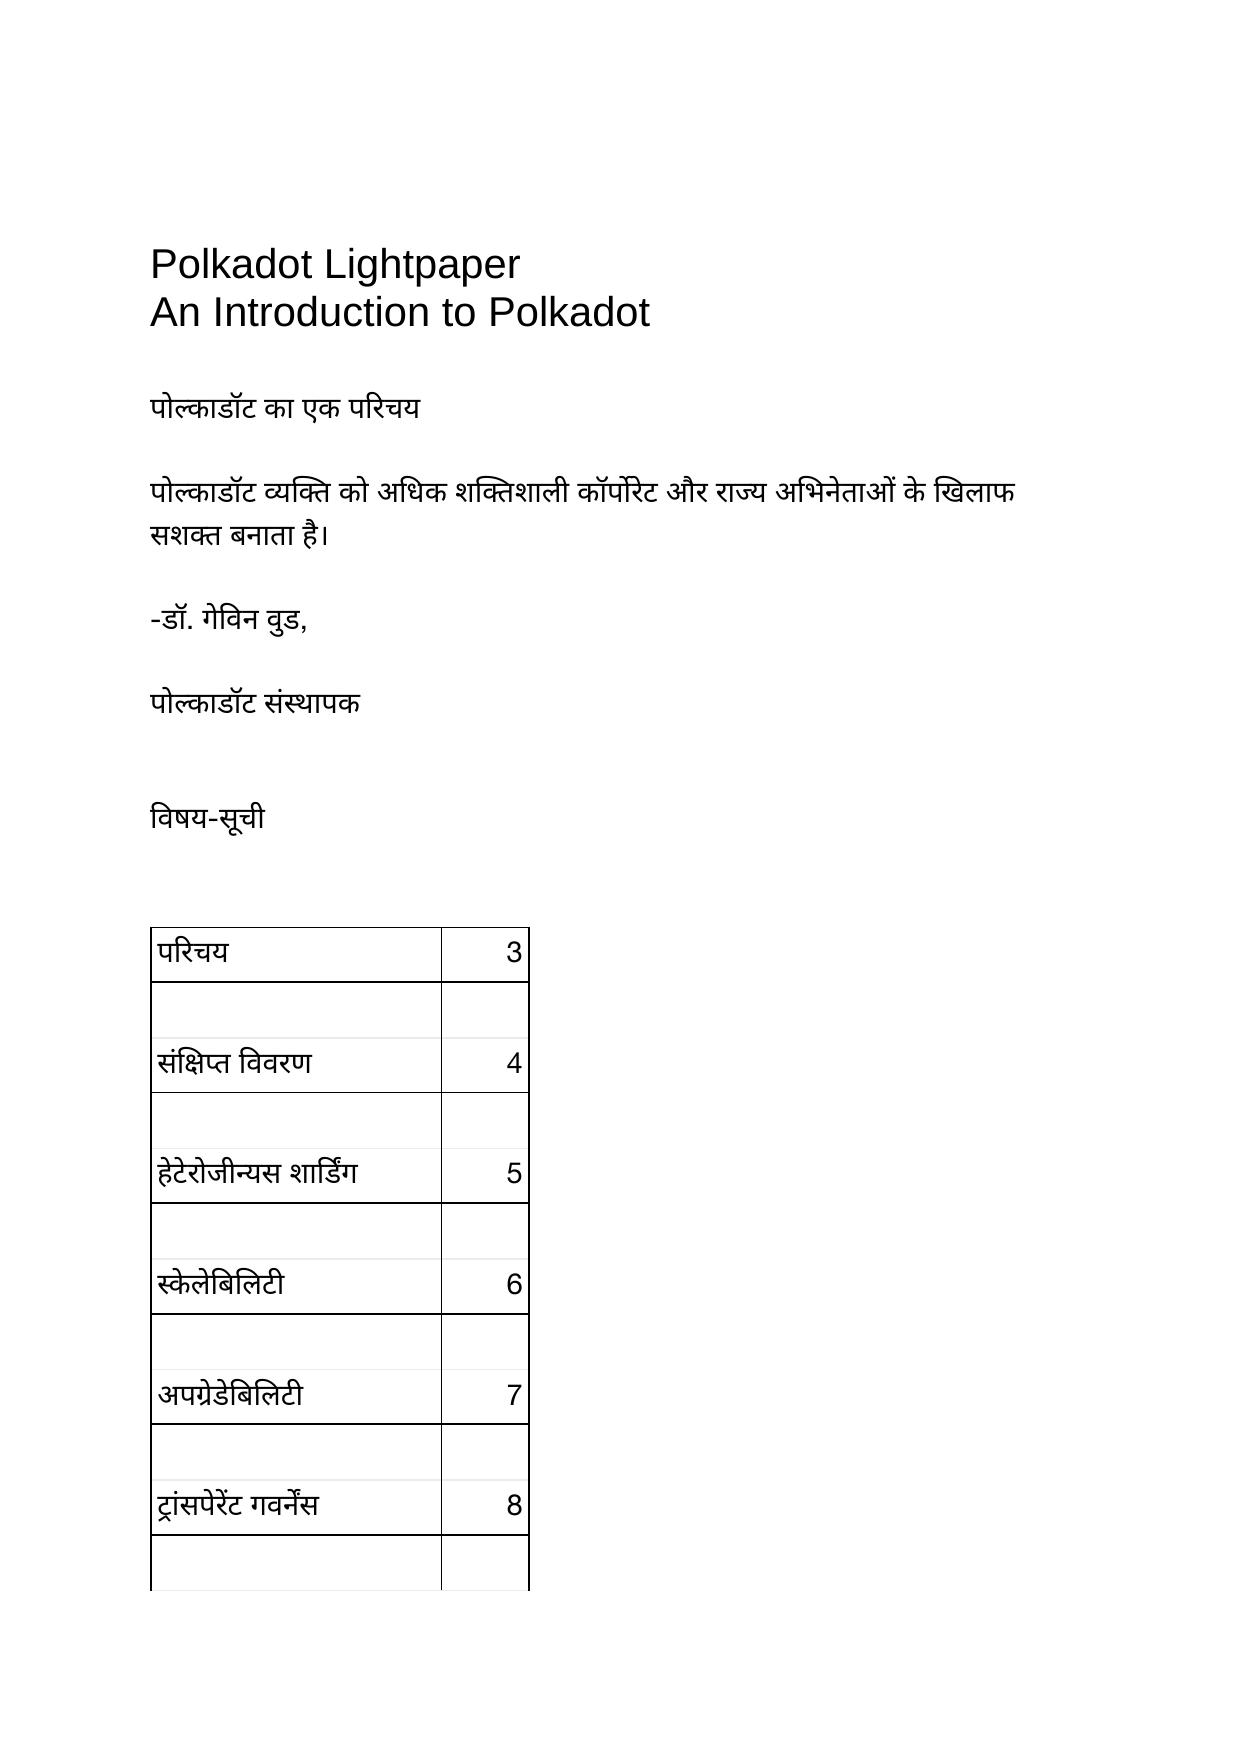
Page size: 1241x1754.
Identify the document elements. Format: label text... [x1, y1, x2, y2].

subtitle Polkadot Lightpaper An Introduction to Polkadot [150, 192, 1090, 335]
table_cell 8 [442, 1481, 528, 1534]
table_header परिचय [152, 928, 441, 981]
table_cell अपग्रेडेबिलिटी [152, 1370, 441, 1423]
table_cell [152, 1425, 441, 1479]
table_cell [152, 983, 441, 1037]
table_cell [442, 1536, 528, 1590]
table_cell संक्षिप्त विवरण [152, 1039, 441, 1092]
table_cell [442, 1425, 528, 1479]
table_cell [152, 1315, 441, 1369]
table_cell [442, 1093, 528, 1148]
table_cell [442, 1315, 528, 1369]
text पोल्काडॉट व्यक्ति को अधिक शक्तिशाली कॉर्पोरेट और राज्य अभिनेताओं के खिलाफ सशक्त बनाता है। [150, 474, 1090, 553]
table_cell [442, 983, 528, 1037]
table_cell [152, 1204, 441, 1258]
text -डॉ. गेविन वुड, [150, 601, 1090, 638]
table_cell [442, 1204, 528, 1258]
table_cell 7 [442, 1370, 528, 1423]
table_cell हेटेरोजीन्यस शार्डिंग [152, 1149, 441, 1202]
text पोल्काडॉट का एक परिचय [150, 390, 1090, 427]
table_cell ट्रांसपेरेंट गवर्नेंस [152, 1481, 441, 1534]
text विषय-सूची [150, 800, 1090, 837]
table_cell 5 [442, 1149, 528, 1202]
table_cell [152, 1093, 441, 1148]
table_cell [152, 1536, 441, 1590]
table_cell 6 [442, 1260, 528, 1313]
table_header 3 [442, 928, 528, 981]
text पोल्काडॉट संस्थापक [150, 685, 1090, 722]
table_cell 4 [442, 1039, 528, 1092]
table_cell स्केलेबिलिटी [152, 1260, 441, 1313]
